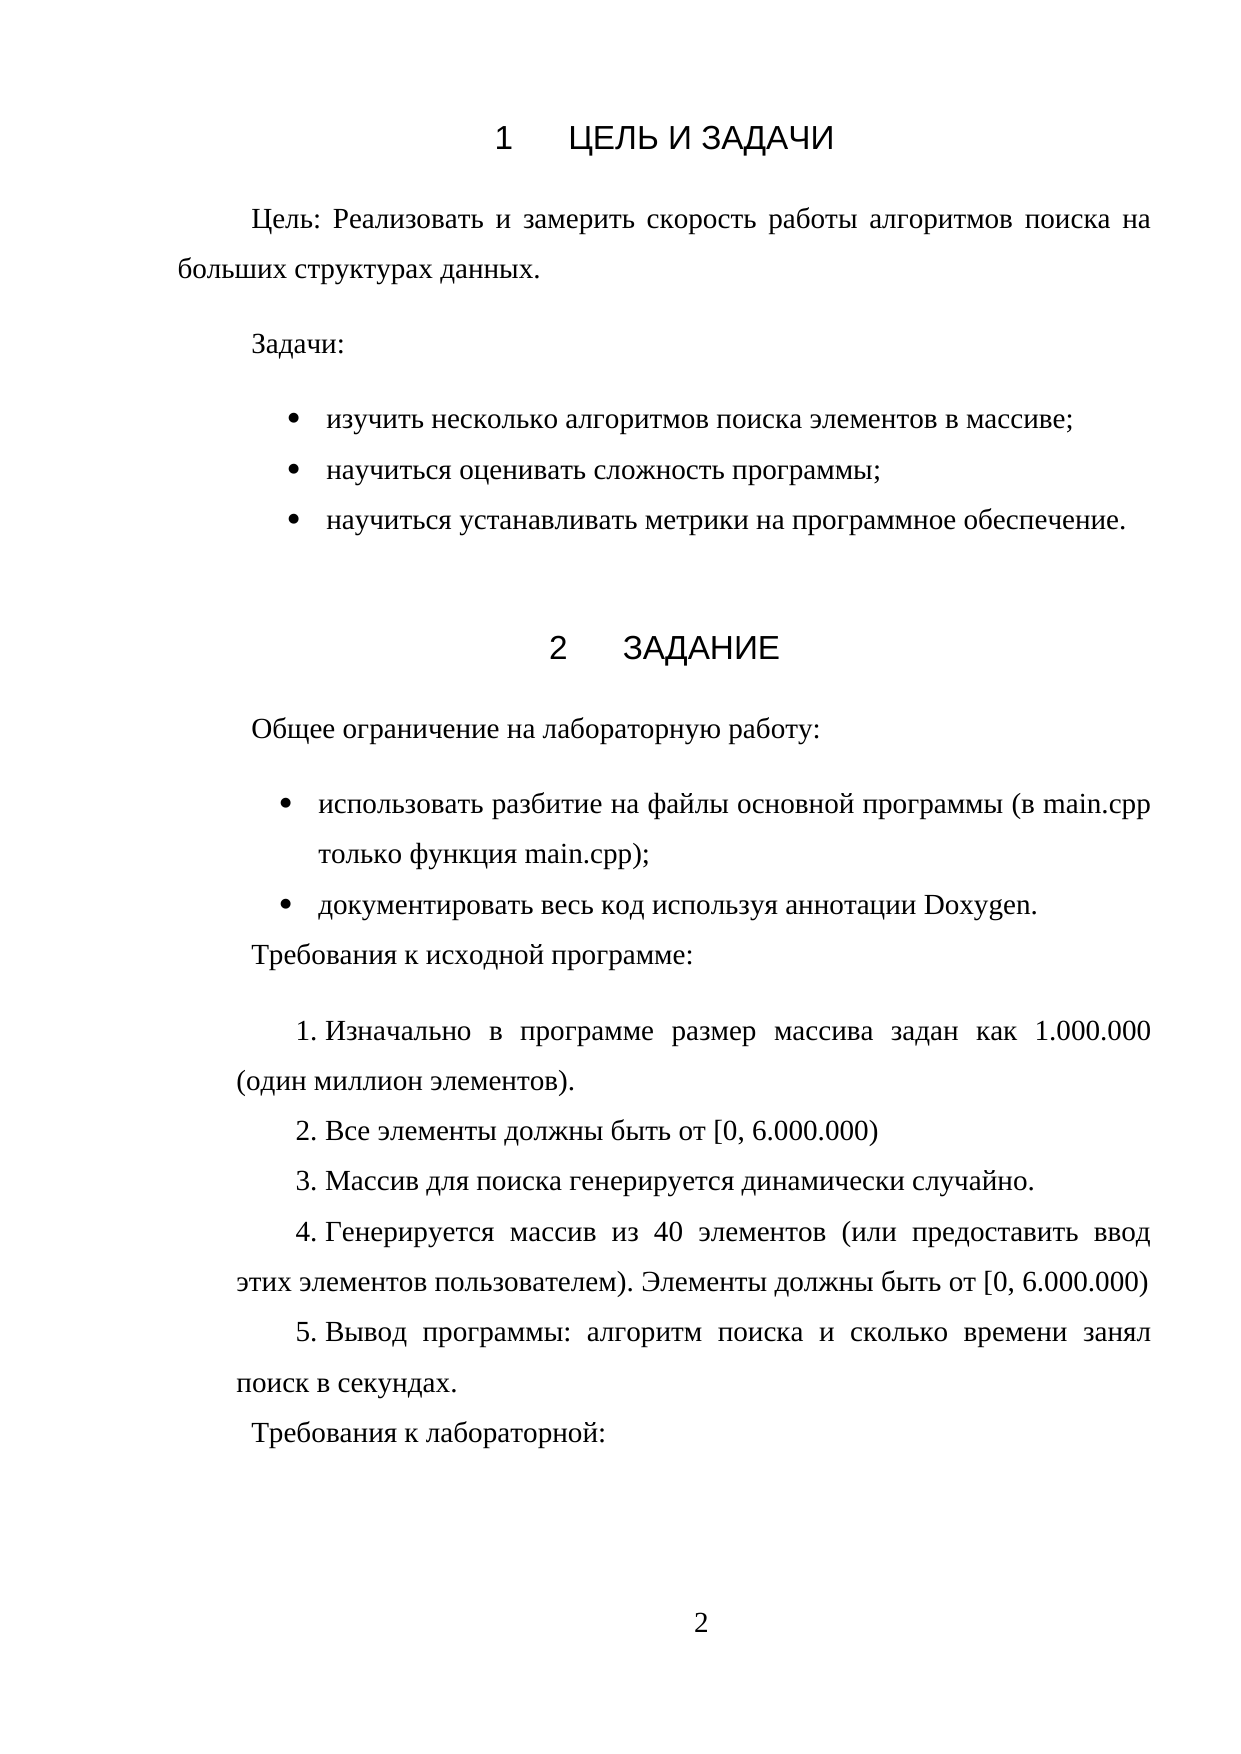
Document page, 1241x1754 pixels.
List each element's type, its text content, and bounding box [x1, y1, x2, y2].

list Все элементы должны быть от [0, 6.000.000) [236, 1113, 1152, 1147]
list документировать весь код используя аннотации Doxygen. [281, 887, 1152, 921]
list использовать разбитие на файлы основной программы (в main.cpp только функция main.cpp); [281, 786, 1152, 870]
text Требования к лабораторной: [177, 1415, 1152, 1449]
list Изначально в программе размер массива задан как 1.000.000 (один миллион элементов). [236, 1013, 1152, 1096]
text Цель: Реализовать и замерить скорость работы алгоритмов поиска на больших структурах данных. [177, 201, 1152, 284]
list изучить несколько алгоритмов поиска элементов в массиве; [288, 402, 1152, 435]
list Генерируется массив из 40 элементов (или предоставить ввод этих элементов пользователем). Элементы должны быть от [0, 6.000.000) [236, 1214, 1152, 1298]
list научиться устанавливать метрики на программное обеспечение. [288, 502, 1152, 536]
text Цель и задачи [177, 118, 1152, 157]
text Требования к исходной программе: [177, 937, 1152, 971]
list Массив для поиска генерируется динамически случайно. [236, 1163, 1152, 1197]
list Вывод программы: алгоритм поиска и сколько времени занял поиск в секундах. [236, 1314, 1152, 1398]
list научиться оценивать сложность программы; [288, 452, 1152, 486]
text Задание [177, 628, 1152, 667]
text Общее ограничение на лабораторную работу: [177, 711, 1152, 744]
text Задачи: [177, 326, 1152, 360]
